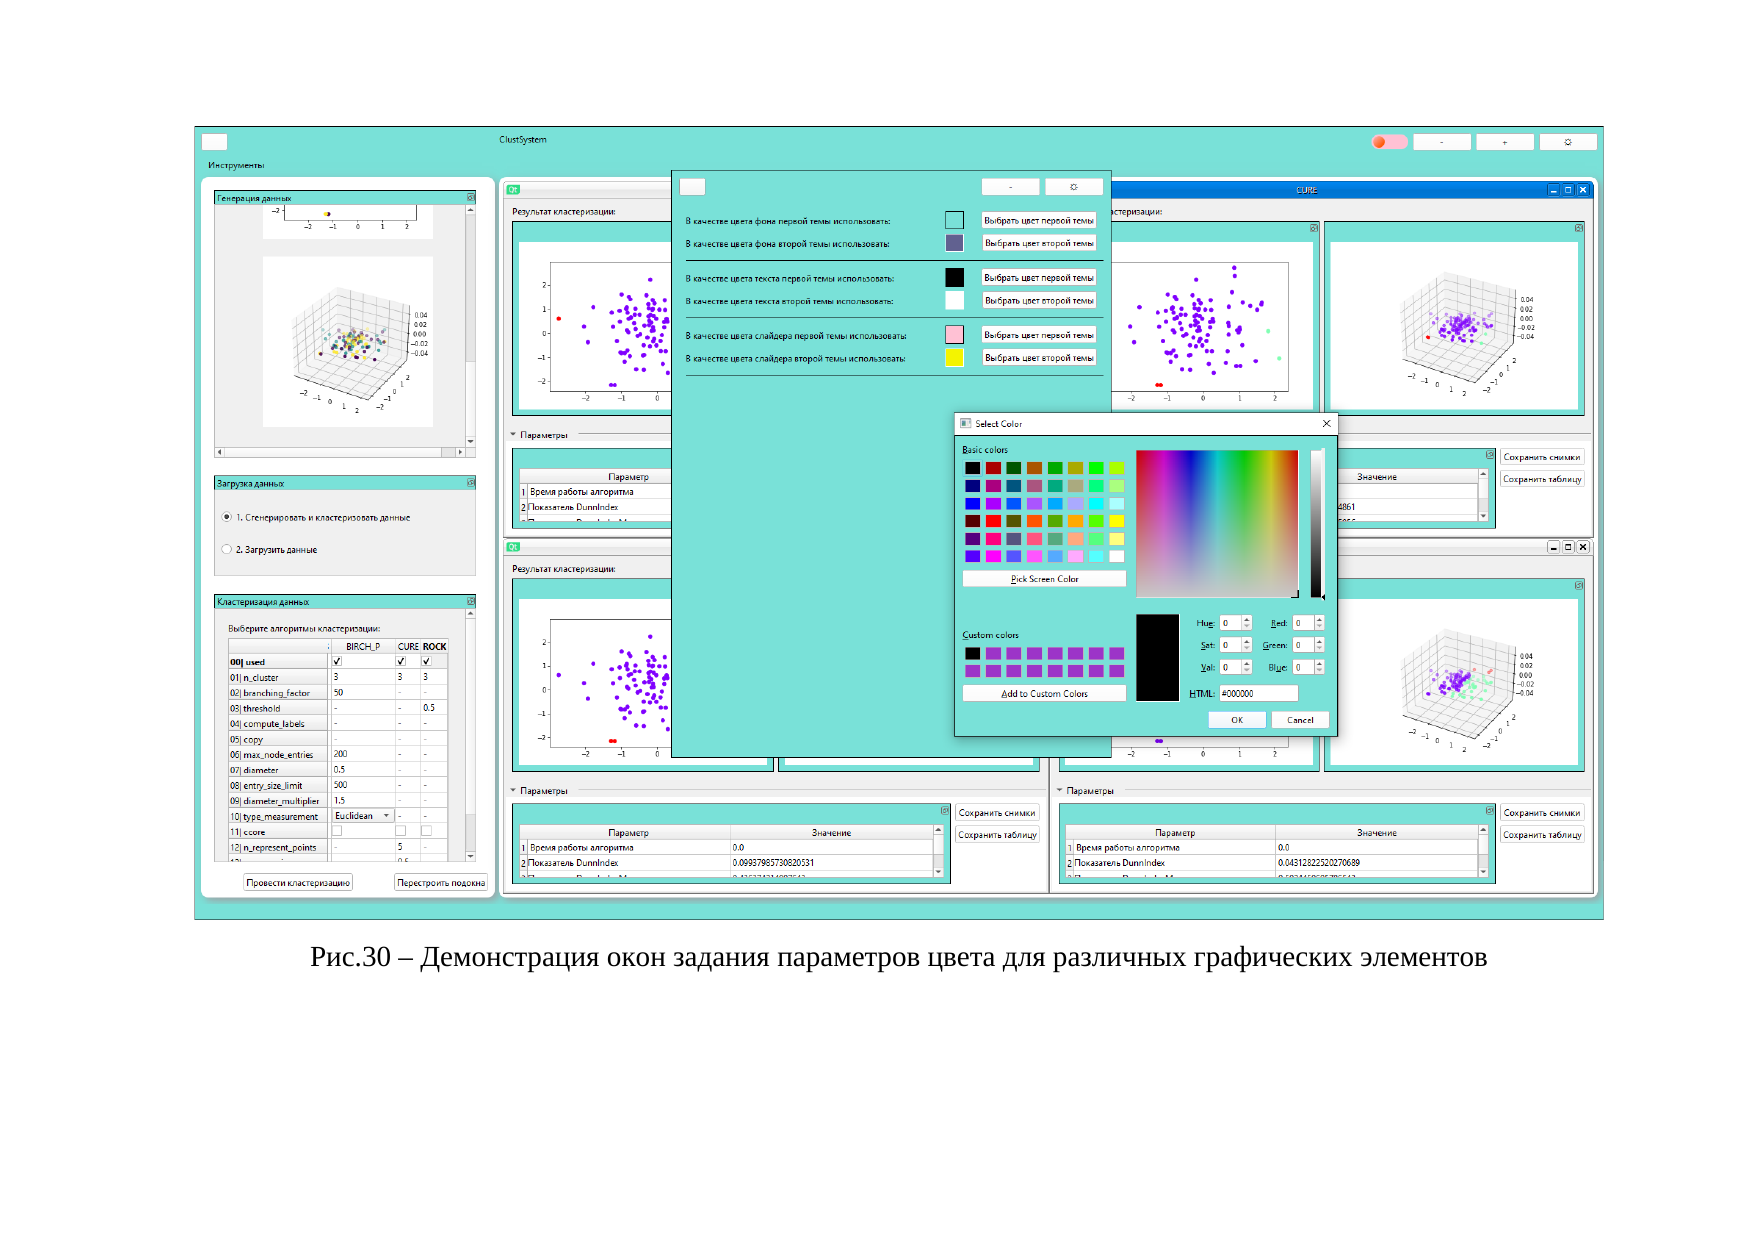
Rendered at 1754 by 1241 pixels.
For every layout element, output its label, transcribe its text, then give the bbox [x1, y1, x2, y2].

picture [194, 126, 1604, 920]
text Рис.30 – Демонстрация окон задания параметров цвета для различных графических элементов [118, 939, 1680, 972]
